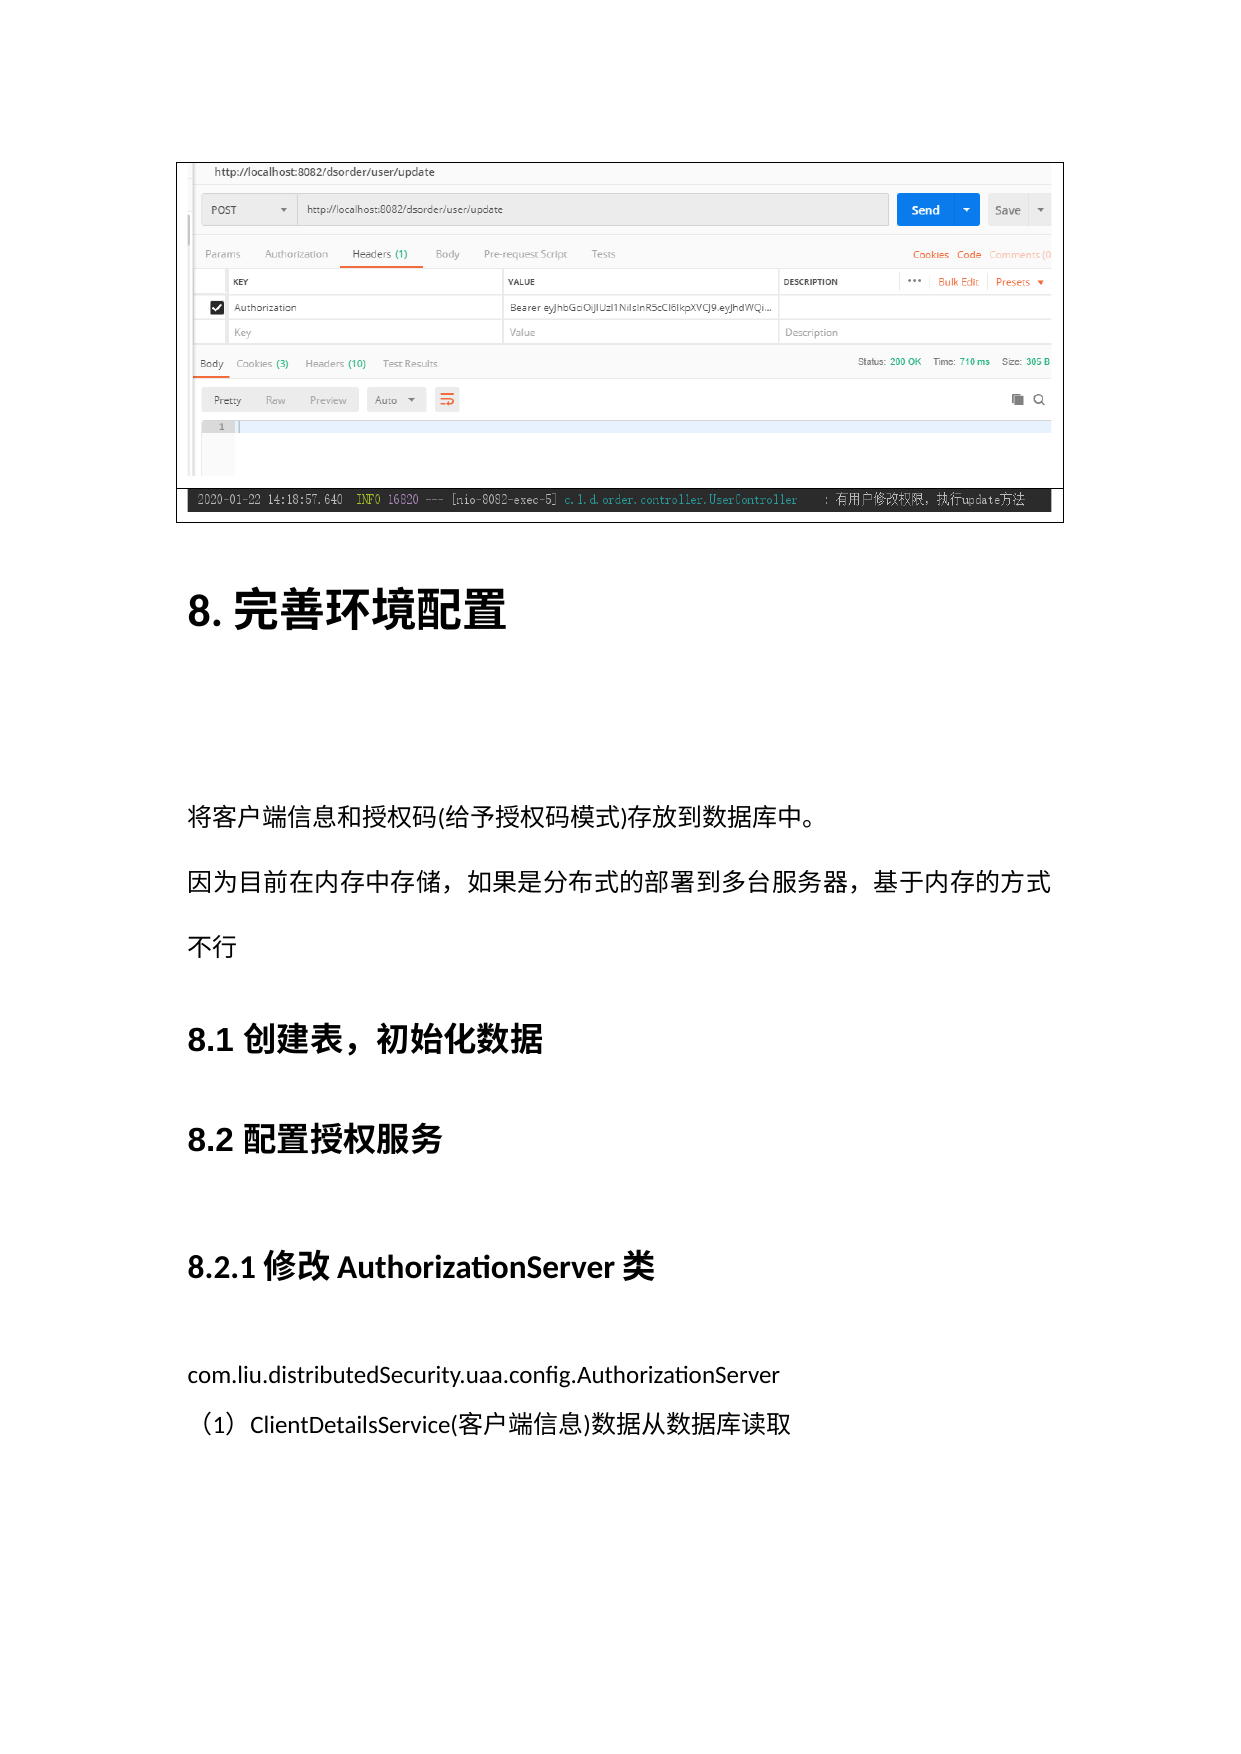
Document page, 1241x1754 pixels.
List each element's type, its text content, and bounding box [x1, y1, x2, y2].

table_header [177, 163, 1063, 488]
text 将客户端信息和授权码(给予授权码模式)存放到数据库中。 [187, 783, 1053, 848]
picture [187, 489, 1052, 512]
list 因为目前在内存中存储，如果是分布式的部署到多台服务器，基于内存的方式不行 [187, 848, 1053, 978]
text （1）ClientDetailsService(客户端信息)数据从数据库读取 [187, 1418, 1053, 1483]
text com.liu.distributedSecurity.uaa.config.AuthorizationServer [187, 1385, 1053, 1418]
subtitle 创建表，初始化数据 [187, 1005, 1053, 1070]
table_cell [177, 489, 1063, 522]
subtitle 修改AuthorizationServer类 [187, 1258, 1053, 1323]
picture [187, 163, 1052, 476]
subtitle 完善环境配置 [187, 558, 1053, 656]
subtitle 配置授权服务 [187, 1132, 1053, 1197]
